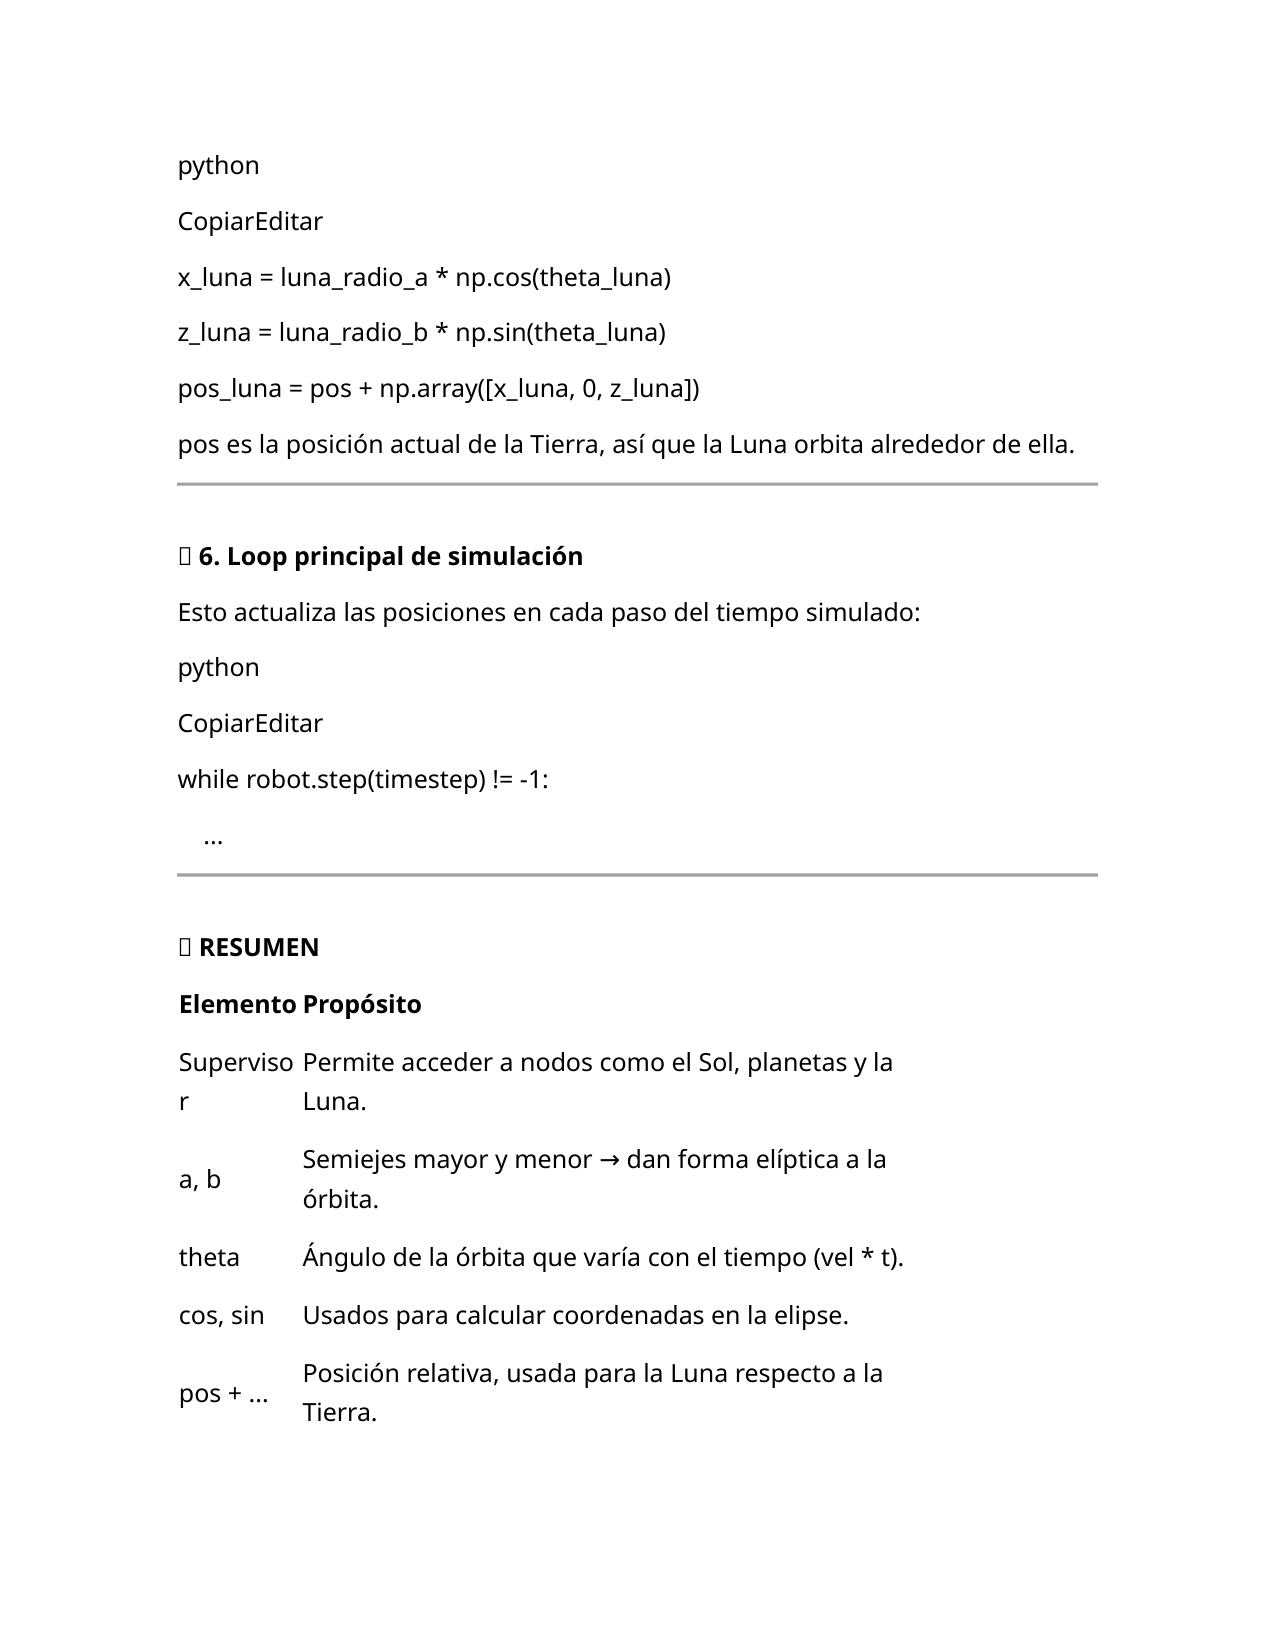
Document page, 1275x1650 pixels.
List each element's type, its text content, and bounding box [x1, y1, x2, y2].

table_cell Usados para calcular coordenadas en la elipse. [301, 1296, 921, 1354]
table_cell Posición relativa, usada para la Luna respecto a la Tierra. [301, 1354, 921, 1451]
text CopiarEditar [177, 203, 1098, 237]
table_cell Semiejes mayor y menor → dan forma elíptica a la órbita. [301, 1141, 921, 1238]
table_cell cos, sin [177, 1296, 301, 1354]
text 🔁 6. Loop principal de simulación [177, 538, 1098, 572]
text ... [177, 818, 1098, 852]
text pos_luna = pos + np.array([x_luna, 0, z_luna]) [177, 371, 1098, 405]
text 📌 RESUMEN [177, 929, 1098, 963]
table_header Elemento [177, 985, 301, 1043]
text x_luna = luna_radio_a * np.cos(theta_luna) [177, 259, 1098, 293]
text python [177, 148, 1098, 182]
text Esto actualiza las posiciones en cada paso del tiempo simulado: [177, 594, 1098, 628]
text while robot.step(timestep) != -1: [177, 762, 1098, 796]
text python [177, 650, 1098, 684]
table_cell a, b [177, 1141, 301, 1238]
text CopiarEditar [177, 706, 1098, 740]
table_header Propósito [301, 985, 921, 1043]
table_cell Ángulo de la órbita que varía con el tiempo (vel * t). [301, 1238, 921, 1296]
table_cell Supervisor [177, 1043, 301, 1141]
text z_luna = luna_radio_b * np.sin(theta_luna) [177, 315, 1098, 349]
table_cell theta [177, 1238, 301, 1296]
table_cell Permite acceder a nodos como el Sol, planetas y la Luna. [301, 1043, 921, 1141]
text pos es la posición actual de la Tierra, así que la Luna orbita alrededor de ella. [177, 427, 1098, 461]
table_cell pos + ... [177, 1354, 301, 1451]
